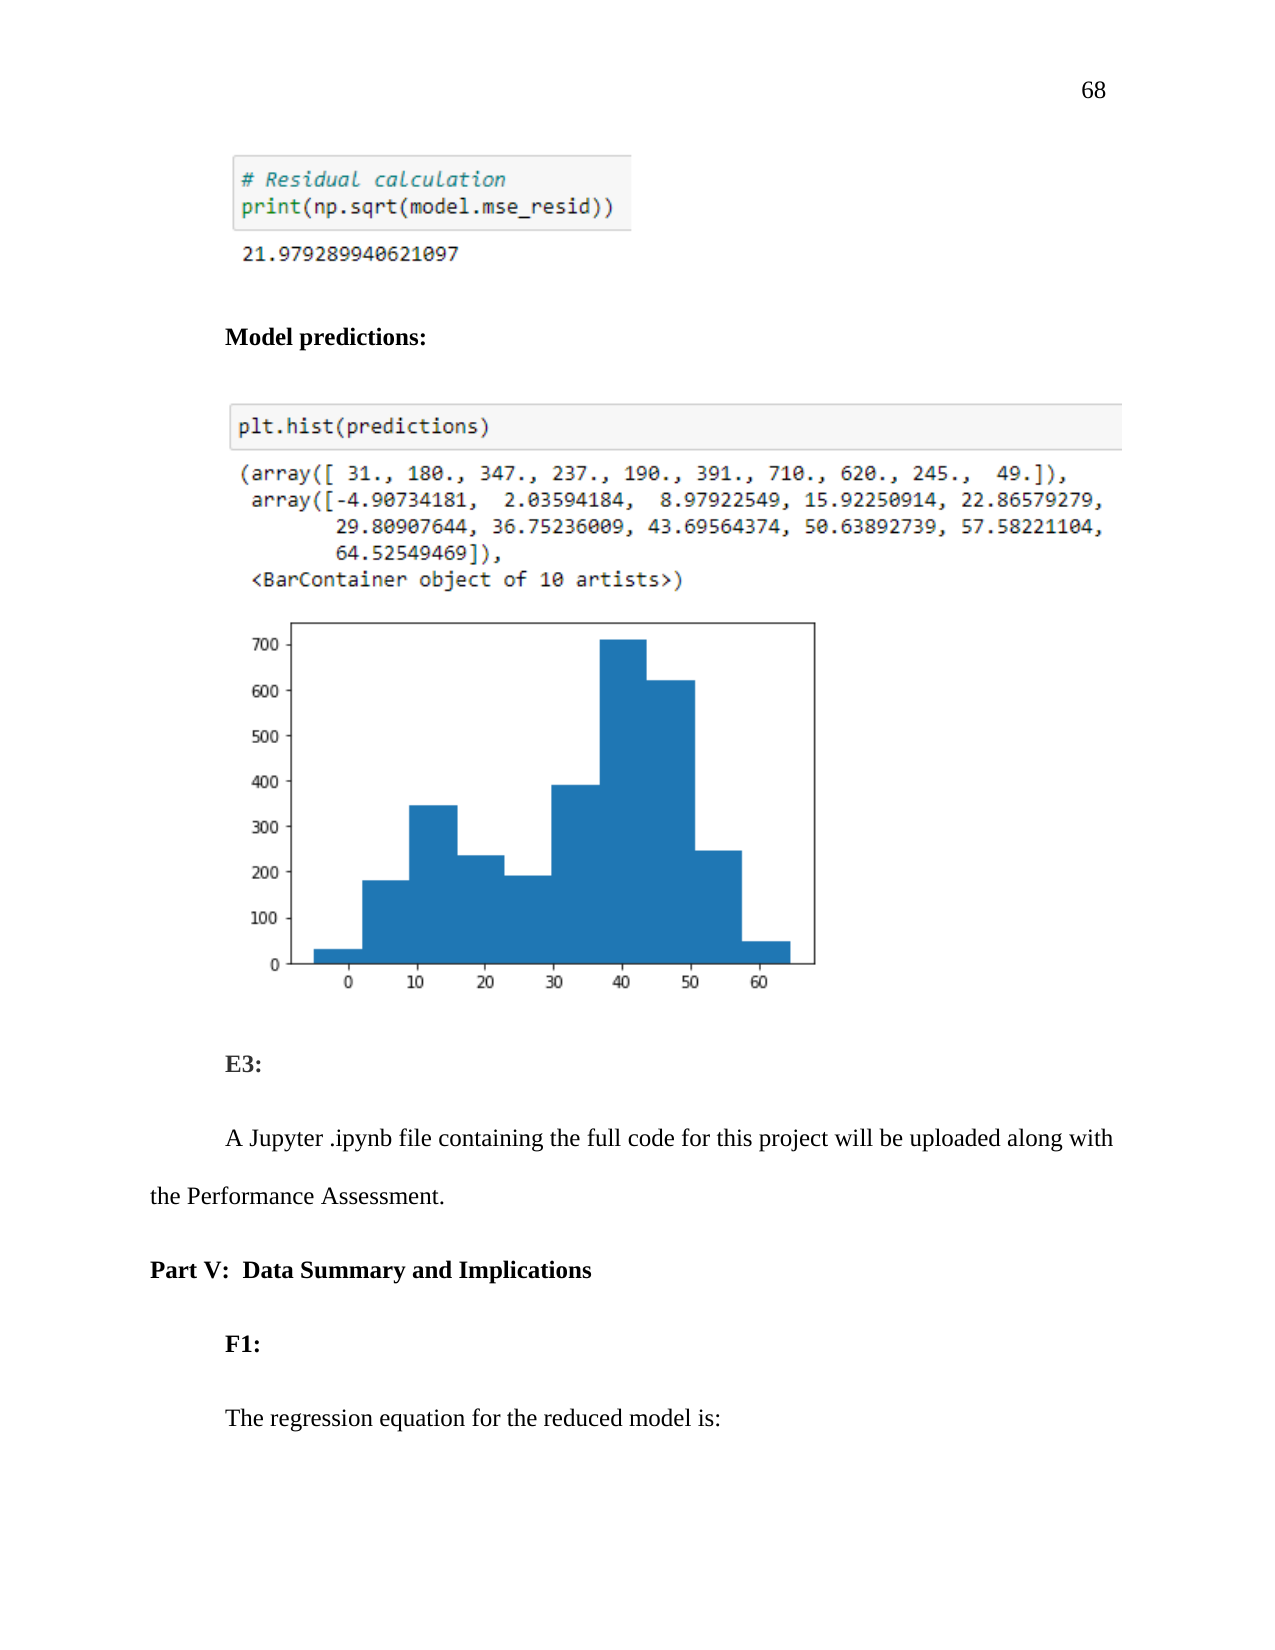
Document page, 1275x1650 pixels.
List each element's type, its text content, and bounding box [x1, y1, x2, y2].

text The regression equation for the reduced model is: [150, 1403, 1125, 1432]
text E3: [150, 1049, 1125, 1078]
subtitle Part V: Data Summary and Implications [150, 1255, 1125, 1284]
picture [225, 396, 1122, 1004]
text F1: [150, 1329, 1125, 1358]
text A Jupyter .ipynb file containing the full code for this project will be uploaded along with the Performance Assessment. [150, 1123, 1125, 1210]
text Model predictions: [150, 322, 1125, 351]
picture [225, 150, 632, 277]
